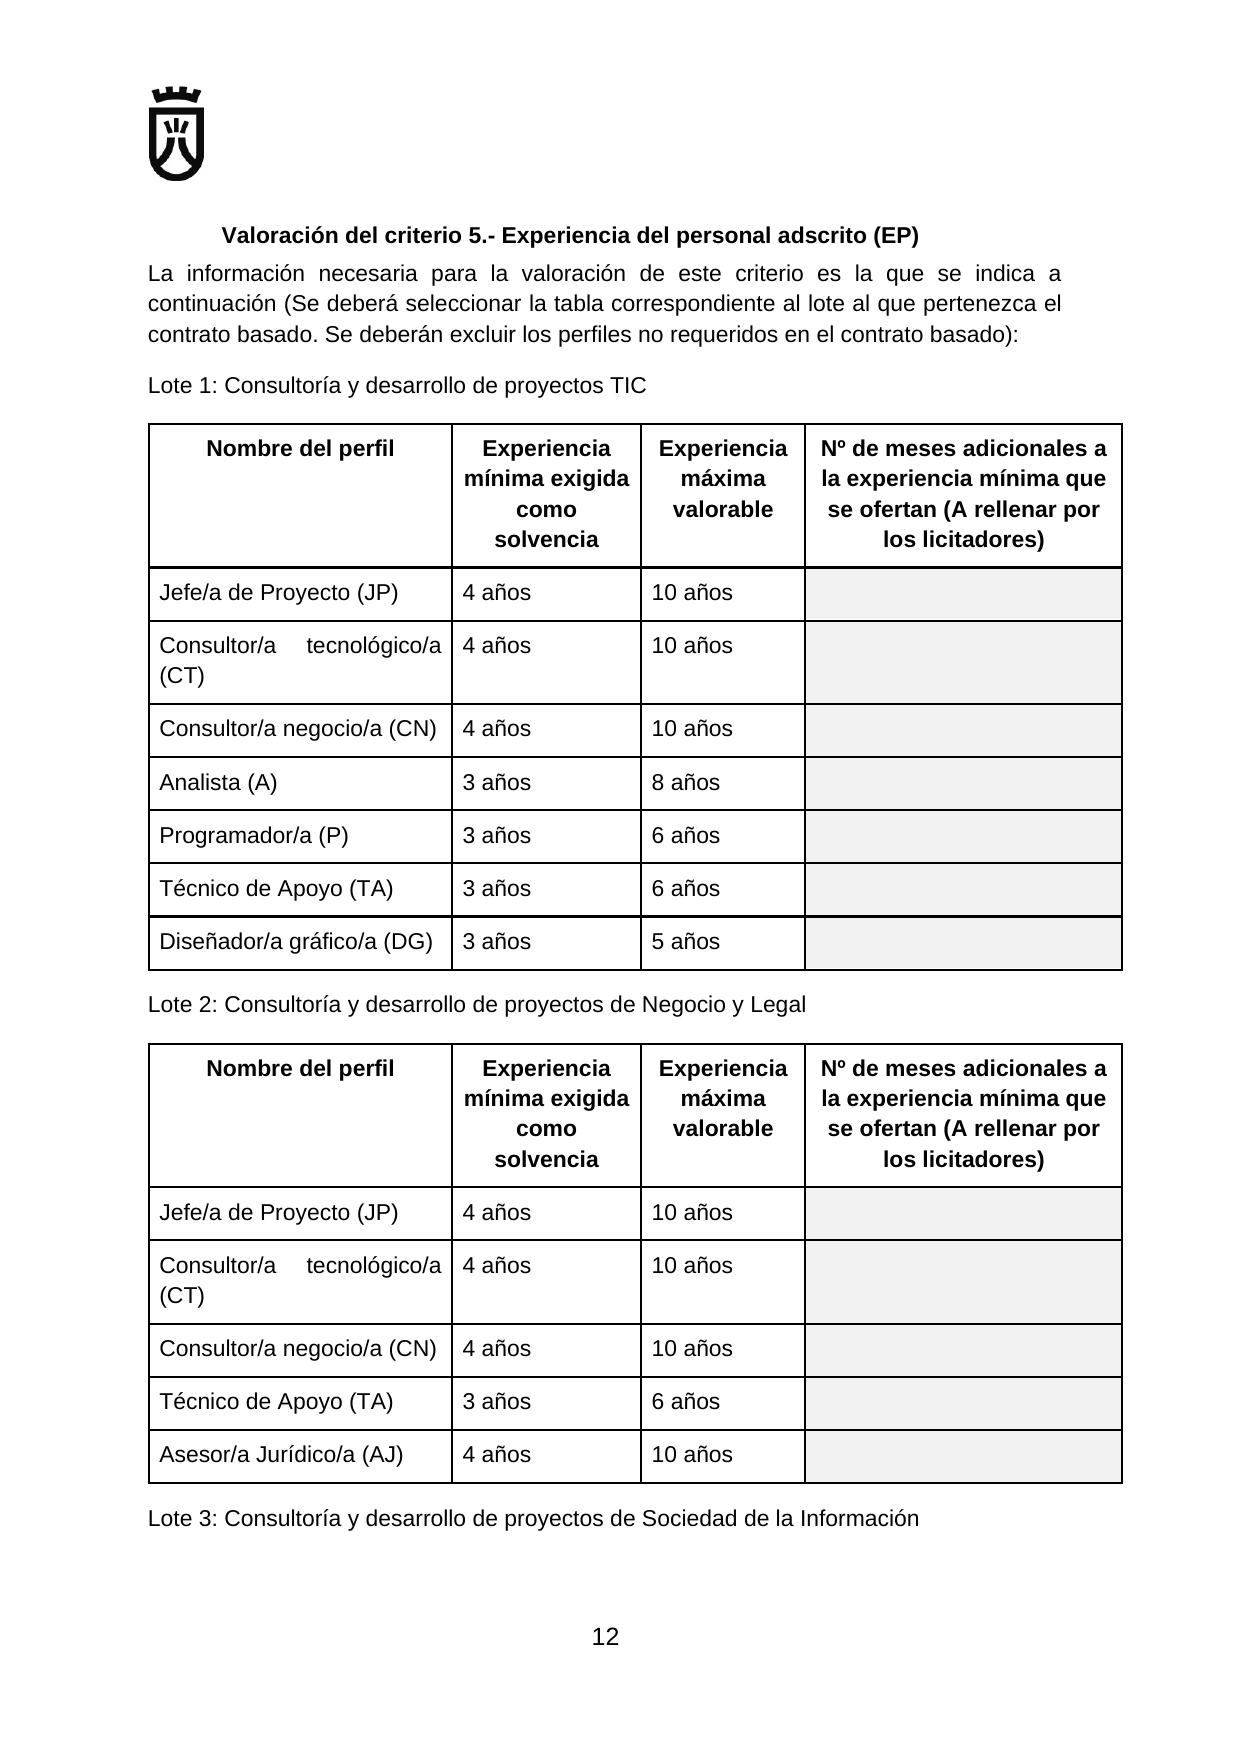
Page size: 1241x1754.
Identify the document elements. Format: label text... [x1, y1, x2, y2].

table_cell 3 años [453, 864, 640, 915]
table_header Nº de meses adicionales a la experiencia mínima que se ofertan (A rellenar por los licitadores) [806, 425, 1121, 566]
table_cell 5 años [642, 918, 804, 968]
table_header Experiencia máxima valorable [642, 1045, 804, 1186]
table_cell [806, 569, 1121, 619]
table_cell Consultor/a tecnológico/a (CT) [150, 1241, 451, 1323]
table_cell [806, 1325, 1121, 1376]
table_cell 4 años [453, 622, 640, 703]
table_cell 10 años [642, 622, 804, 703]
table_cell [806, 1378, 1121, 1429]
table_cell [806, 811, 1121, 862]
table_cell 4 años [453, 705, 640, 756]
table_header Nombre del perfil [150, 1045, 451, 1186]
table_cell [806, 758, 1121, 809]
table_cell 3 años [453, 811, 640, 862]
table_cell 3 años [453, 758, 640, 809]
table_header Experiencia máxima valorable [642, 425, 804, 566]
table_cell 4 años [453, 1431, 640, 1482]
table_cell Analista (A) [150, 758, 451, 809]
table_cell Jefe/a de Proyecto (JP) [150, 569, 451, 619]
text Lote 3: Consultoría y desarrollo de proyectos de Sociedad de la Información [148, 1505, 1063, 1531]
table_cell Jefe/a de Proyecto (JP) [150, 1188, 451, 1239]
table_cell Consultor/a negocio/a (CN) [150, 1325, 451, 1376]
table_cell 10 años [642, 1325, 804, 1376]
table_cell 3 años [453, 918, 640, 968]
table_cell 10 años [642, 569, 804, 619]
table_cell 10 años [642, 1241, 804, 1323]
table_cell [806, 1431, 1121, 1482]
table_cell 6 años [642, 1378, 804, 1429]
table_cell Programador/a (P) [150, 811, 451, 862]
table_cell 8 años [642, 758, 804, 809]
table_cell 3 años [453, 1378, 640, 1429]
table_cell Técnico de Apoyo (TA) [150, 1378, 451, 1429]
table_cell [806, 705, 1121, 756]
table_cell [806, 1188, 1121, 1239]
table_cell 10 años [642, 705, 804, 756]
table_cell 6 años [642, 811, 804, 862]
text Lote 1: Consultoría y desarrollo de proyectos TIC [148, 372, 1063, 398]
table_cell [806, 864, 1121, 915]
table_cell 4 años [453, 569, 640, 619]
table_cell 10 años [642, 1188, 804, 1239]
table_header Experiencia mínima exigida como solvencia [453, 1045, 640, 1186]
text La información necesaria para la valoración de este criterio es la que se indica a continuación (Se deberá seleccionar la tabla correspondiente al lote al que pertenezca el contrato basado. Se deberán excluir los perfiles no requeridos en el contrato basado): [148, 260, 1063, 347]
table_cell 4 años [453, 1188, 640, 1239]
table_cell [806, 918, 1121, 968]
table_cell [806, 622, 1121, 703]
picture [147, 75, 235, 193]
table_cell Asesor/a Jurídico/a (AJ) [150, 1431, 451, 1482]
table_cell 10 años [642, 1431, 804, 1482]
table_cell 4 años [453, 1325, 640, 1376]
list Valoración del criterio 5.- Experiencia del personal adscrito (EP) [221, 222, 1063, 248]
table_header Experiencia mínima exigida como solvencia [453, 425, 640, 566]
table_cell Diseñador/a gráfico/a (DG) [150, 918, 451, 968]
table_cell Técnico de Apoyo (TA) [150, 864, 451, 915]
table_header Nº de meses adicionales a la experiencia mínima que se ofertan (A rellenar por los licitadores) [806, 1045, 1121, 1186]
table_cell Consultor/a tecnológico/a (CT) [150, 622, 451, 703]
text Lote 2: Consultoría y desarrollo de proyectos de Negocio y Legal [148, 991, 1063, 1018]
table_cell 6 años [642, 864, 804, 915]
table_cell Consultor/a negocio/a (CN) [150, 705, 451, 756]
table_header Nombre del perfil [150, 425, 451, 566]
table_cell 4 años [453, 1241, 640, 1323]
table_cell [806, 1241, 1121, 1323]
